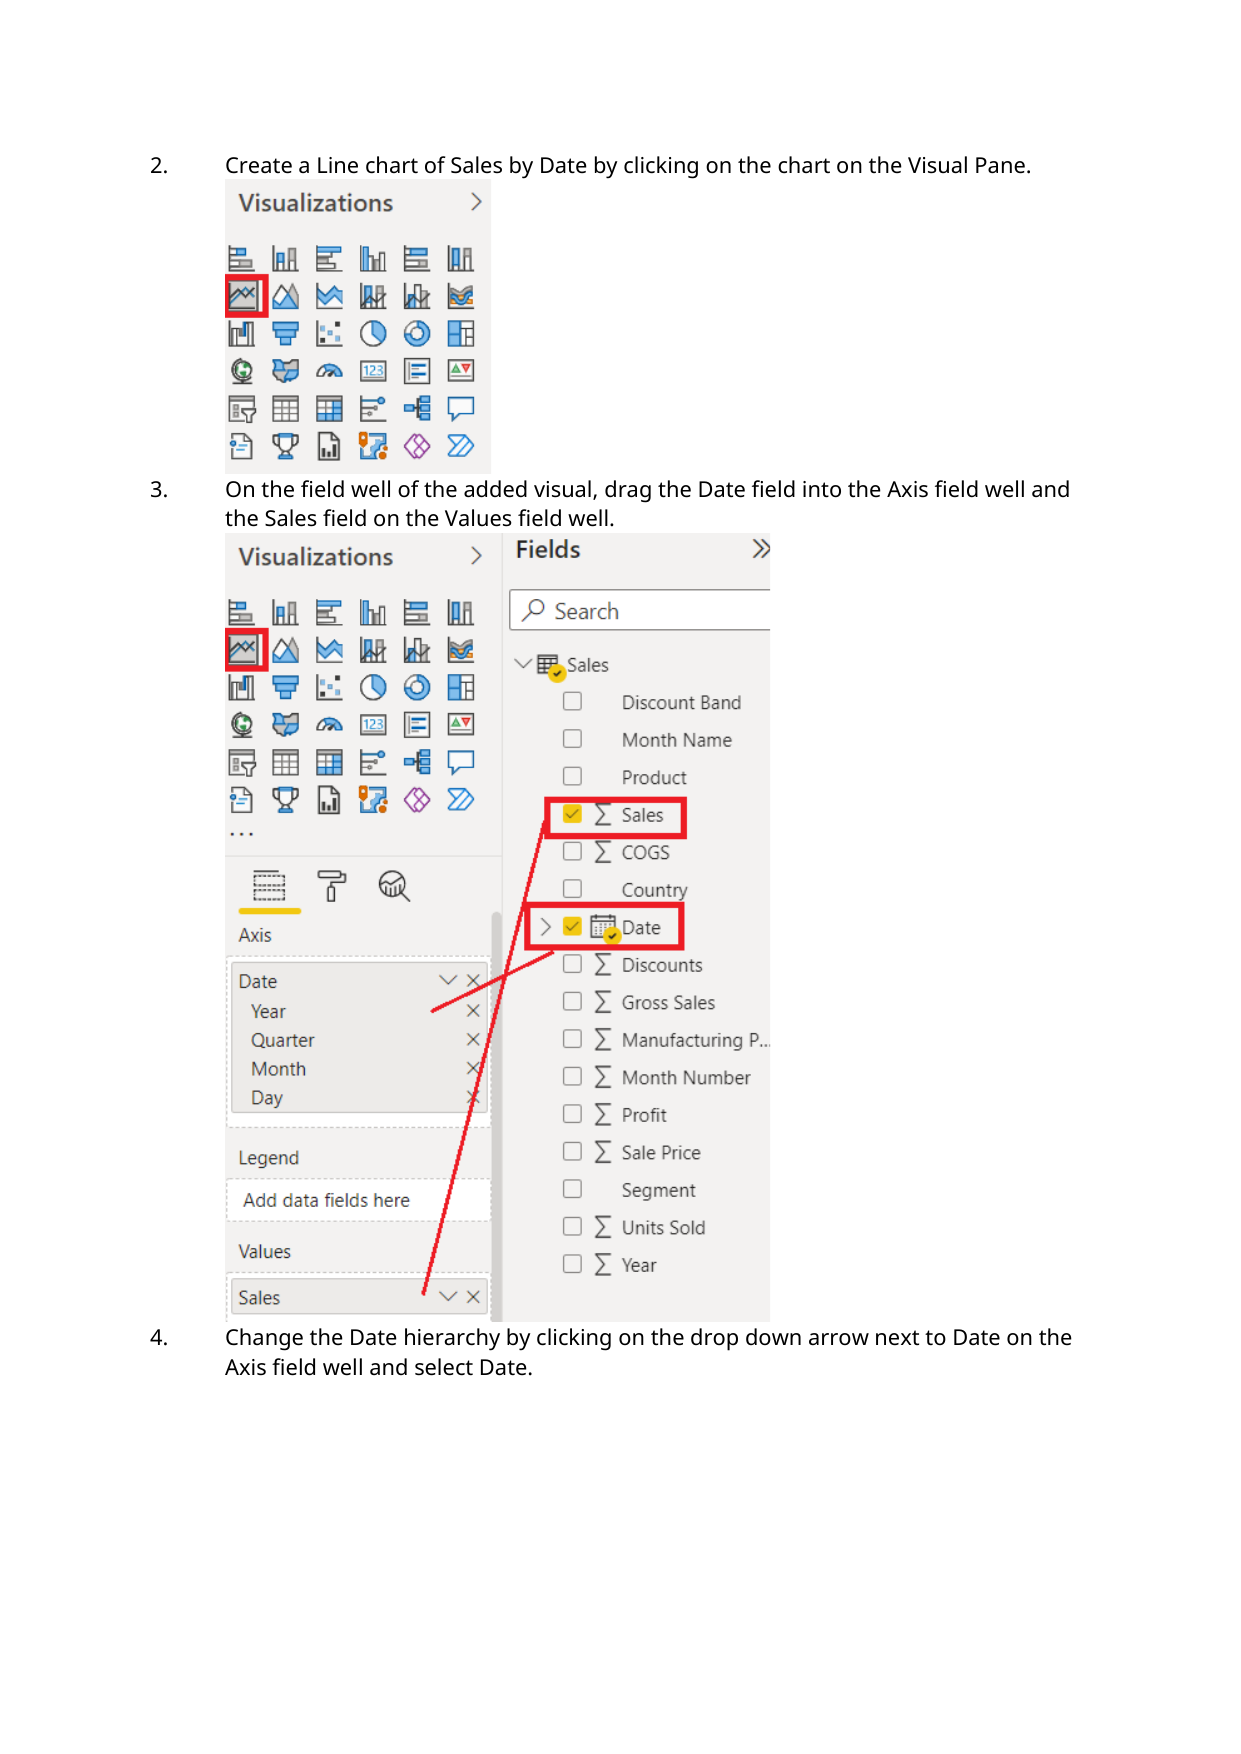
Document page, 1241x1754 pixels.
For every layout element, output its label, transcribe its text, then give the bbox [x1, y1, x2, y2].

list On the field well of the added visual, drag the Date field into the Axis field well and the Sales field on the Values field well. [150, 473, 1090, 533]
list Change the Date hierarchy by clicking on the drop down arrow next to Date on the Axis field well and select Date. [150, 1322, 1090, 1381]
picture [225, 533, 771, 1322]
picture [225, 179, 492, 474]
